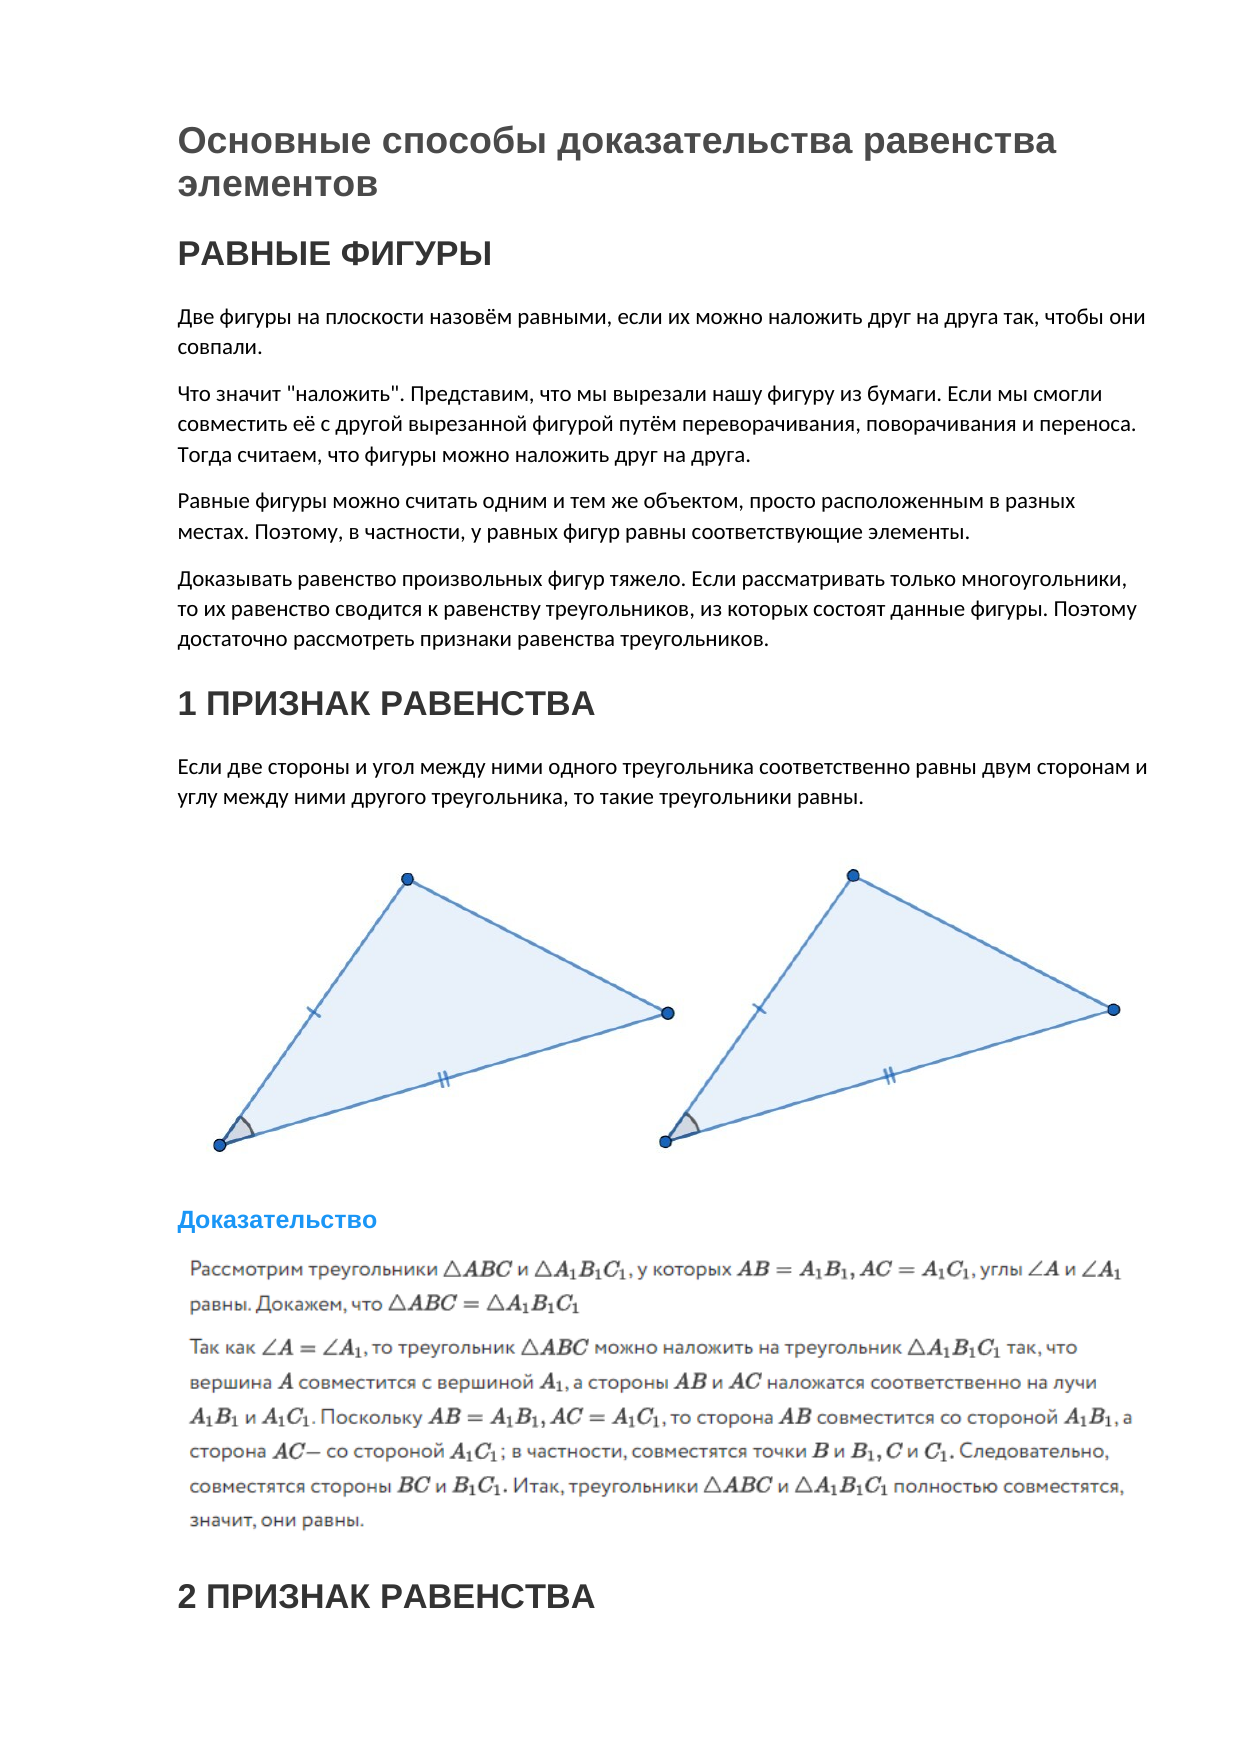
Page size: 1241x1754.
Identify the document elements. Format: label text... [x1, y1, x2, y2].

text 2 ПРИЗНАК РАВЕНСТВА [177, 1576, 1152, 1616]
text Если две стороны и угол между ними одного треугольника соответственно равны двум сторонам и углу между ними другого треугольника, то такие треугольники равны. [177, 752, 1152, 811]
text Доказывать равенство произвольных фигур тяжело. Если рассматривать только многоугольники, то их равенство сводится к равенству треугольников, из которых состоят данные фигуры. Поэтому достаточно рассмотреть признаки равенства треугольников. [177, 564, 1152, 652]
text Доказательство [177, 1205, 1152, 1234]
text Основные способы доказательства равенства элементов [177, 118, 1152, 204]
picture [177, 829, 1152, 1205]
text РАВНЫЕ ФИГУРЫ [177, 233, 1152, 273]
text Что значит "наложить". Представим, что мы вырезали нашу фигуру из бумаги. Если мы смогли совместить её с другой вырезанной фигурой путём переворачивания, поворачивания и переноса. Тогда считаем, что фигуры можно наложить друг на друга. [177, 379, 1152, 468]
picture [177, 1250, 1151, 1548]
text Равные фигуры можно считать одним и тем же объектом, просто расположенным в разных местах. Поэтому, в частности, у равных фигур равны соответствующие элементы. [177, 487, 1152, 545]
text 1 ПРИЗНАК РАВЕНСТВА [177, 683, 1152, 723]
text Две фигуры на плоскости назовём равными, если их можно наложить друг на друга так, чтобы они совпали. [177, 302, 1152, 361]
